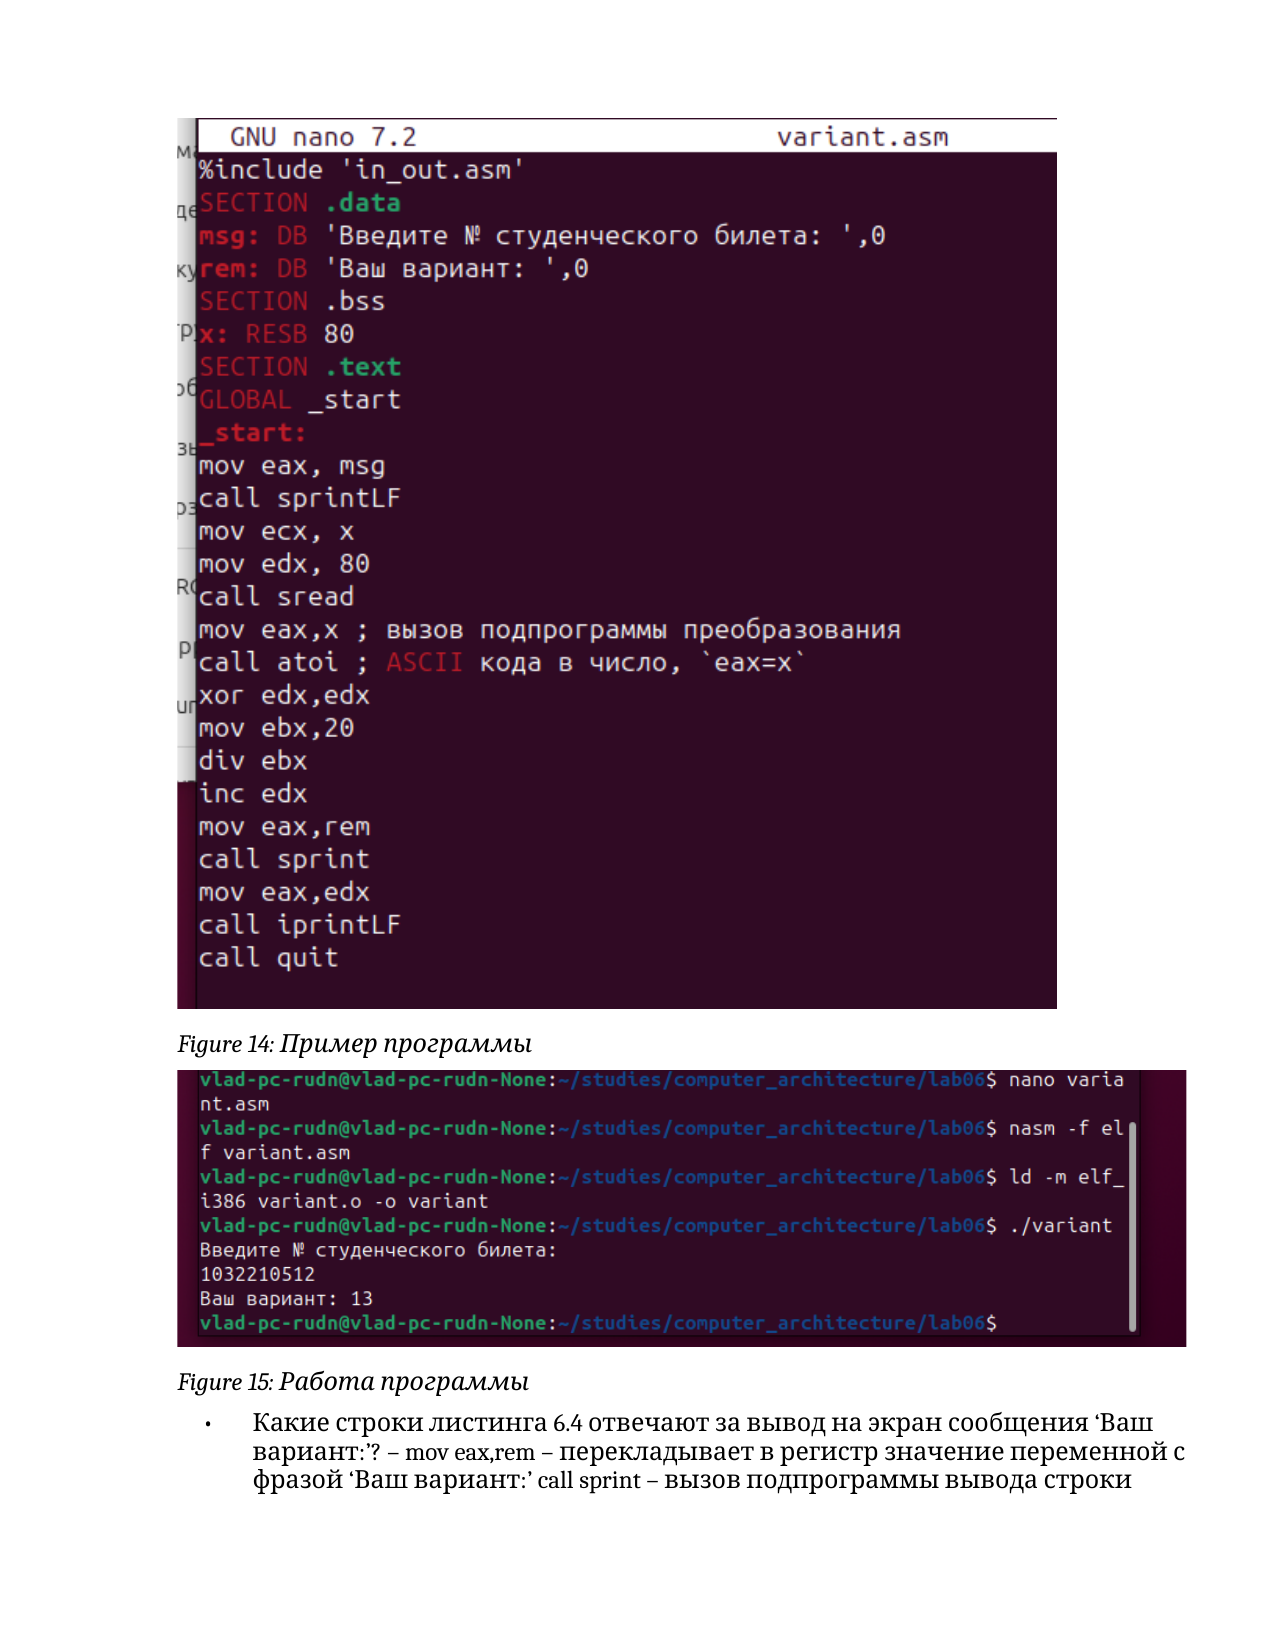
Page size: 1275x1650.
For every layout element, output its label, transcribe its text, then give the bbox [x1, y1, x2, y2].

list Какие строки листинга 6.4 отвечают за вывод на экран сообщения ‘Ваш вариант:’? – mov eax,rem – перекладывает в регистр значение переменной с фразой ‘Ваш вариант:’ call sprint – вызов подпрограммы вывода строки [202, 1409, 1186, 1495]
picture [177, 118, 1057, 1009]
text Figure 14: Пример программы [177, 1029, 1186, 1058]
picture [177, 1070, 1187, 1347]
text Figure 15: Работа программы [177, 1368, 1186, 1396]
